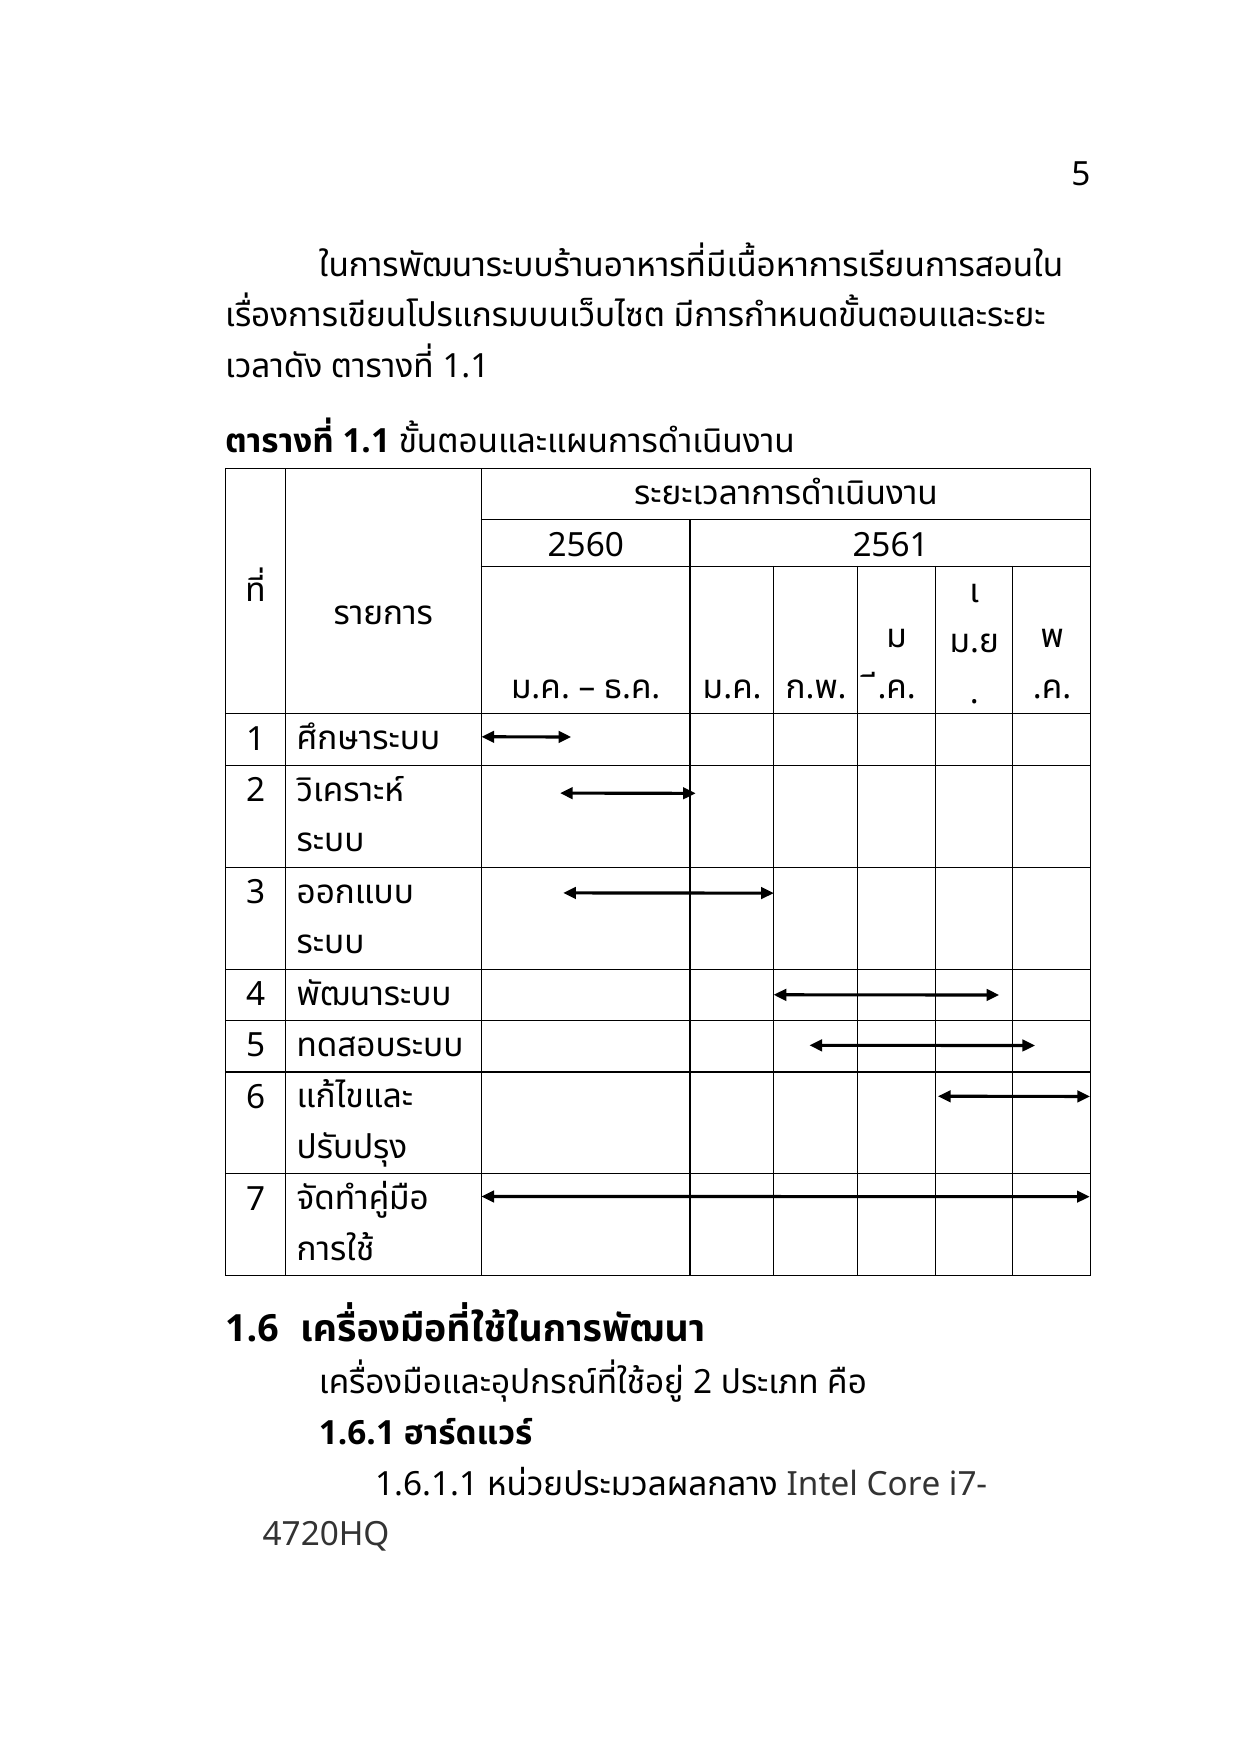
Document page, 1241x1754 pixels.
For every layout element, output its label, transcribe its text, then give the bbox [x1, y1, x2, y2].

table_cell 2560 [482, 520, 689, 566]
text ตารางที่ 1.1 ขั้นตอนและแผนการดำเนินงาน [225, 417, 1090, 468]
table_cell [858, 766, 935, 867]
table_cell 3 [226, 868, 285, 968]
table_cell ก.พ. [774, 567, 857, 713]
table_cell [1013, 1097, 1090, 1173]
table_cell 2561 [691, 520, 1090, 566]
table_cell [858, 868, 935, 968]
table_cell [691, 1073, 773, 1173]
table_cell [774, 714, 857, 765]
list เครื่องมือและอุปกรณ์ที่ใช้อยู่ 2 ประเภท คือ [225, 1358, 1090, 1409]
table_cell [691, 970, 773, 1020]
table_cell [691, 894, 773, 968]
table_cell [936, 1174, 1012, 1195]
table_cell [482, 868, 689, 968]
table_cell [1013, 868, 1090, 968]
table_cell [482, 1198, 689, 1275]
table_cell [482, 714, 689, 765]
table_cell [691, 1021, 773, 1071]
table_cell [1013, 766, 1090, 867]
table_cell [691, 1199, 773, 1275]
table_cell ศึกษาระบบ [286, 714, 481, 765]
table_cell 1 [226, 714, 285, 765]
table_cell ทดสอบระบบ [286, 1021, 481, 1071]
table_cell [936, 868, 1012, 968]
table_cell [858, 1047, 935, 1071]
table_cell [936, 766, 1012, 867]
table_header ที่ [226, 469, 285, 713]
table_cell [482, 1021, 689, 1071]
table_cell [774, 1199, 857, 1275]
table_cell ม.ค. [691, 567, 773, 713]
table_cell [1013, 1174, 1090, 1196]
table_cell [774, 996, 857, 1020]
table_cell [691, 868, 773, 892]
table_cell [774, 1174, 857, 1195]
table_cell 2 [226, 766, 285, 867]
table_cell [774, 868, 857, 968]
table_cell [858, 1021, 935, 1043]
table_cell [482, 1073, 689, 1173]
list 1.6.1 ฮาร์ดแวร์ [225, 1409, 1090, 1459]
table_cell [858, 1073, 935, 1173]
table_cell [1013, 1197, 1090, 1275]
table_cell [691, 766, 773, 867]
table_cell [774, 1021, 857, 1071]
table_cell [691, 714, 773, 765]
table_cell พัฒนาระบบ [286, 970, 481, 1020]
table_cell [1013, 1073, 1090, 1096]
table_cell [858, 1199, 935, 1275]
table_cell เม.ย. [936, 567, 1012, 713]
table_cell [1013, 1021, 1090, 1071]
table_header รายการ [286, 469, 481, 713]
table_cell [936, 714, 1012, 765]
table_cell [936, 970, 1012, 1020]
table_cell [858, 997, 935, 1020]
list 1.6.1.1 หน่วยประมวลผลกลาง Intel Core i7-4720HQ [262, 1459, 1090, 1556]
table_cell [858, 714, 935, 765]
table_cell [691, 1174, 773, 1194]
table_cell 6 [226, 1073, 285, 1173]
table_cell วิเคราะห์ระบบ [286, 766, 481, 867]
table_cell 4 [226, 970, 285, 1020]
table_cell พ.ค. [1013, 567, 1090, 713]
list เครื่องมือที่ใช้ในการพัฒนา [225, 1301, 1090, 1358]
table_cell ม.ค. – ธ.ค. [482, 567, 689, 713]
table_cell ออกแบบระบบ [286, 868, 481, 968]
table_cell 5 [226, 1021, 285, 1071]
table_cell มี.ค. [858, 567, 935, 713]
table_cell [774, 1073, 857, 1173]
table_cell [936, 1021, 1012, 1043]
table_header ระยะเวลาการดำเนินงาน [482, 469, 1090, 519]
table_cell [482, 766, 689, 867]
table_cell จัดทำคู่มือการใช้ [286, 1174, 481, 1275]
table_cell แก้ไขและปรับปรุง [286, 1073, 481, 1173]
table_cell [936, 1073, 1012, 1173]
table_cell [858, 1174, 935, 1195]
table_cell [482, 970, 689, 1020]
table_cell [936, 1199, 1012, 1275]
table_cell 7 [226, 1174, 285, 1275]
table_cell [774, 766, 857, 867]
table_cell [774, 970, 857, 994]
table_cell [1013, 714, 1090, 765]
table_cell [482, 1174, 689, 1195]
list ในการพัฒนาระบบร้านอาหารที่มีเนื้อหาการเรียนการสอนในเรื่องการเขียนโปรแกรมบนเว็บไซต มีการกำหนดขั้นตอนและระยะเวลาดัง ตารางที่ 1.1 [225, 241, 1090, 392]
table_cell [936, 1047, 1012, 1071]
table_cell [1013, 970, 1090, 1020]
table_cell [858, 970, 935, 993]
